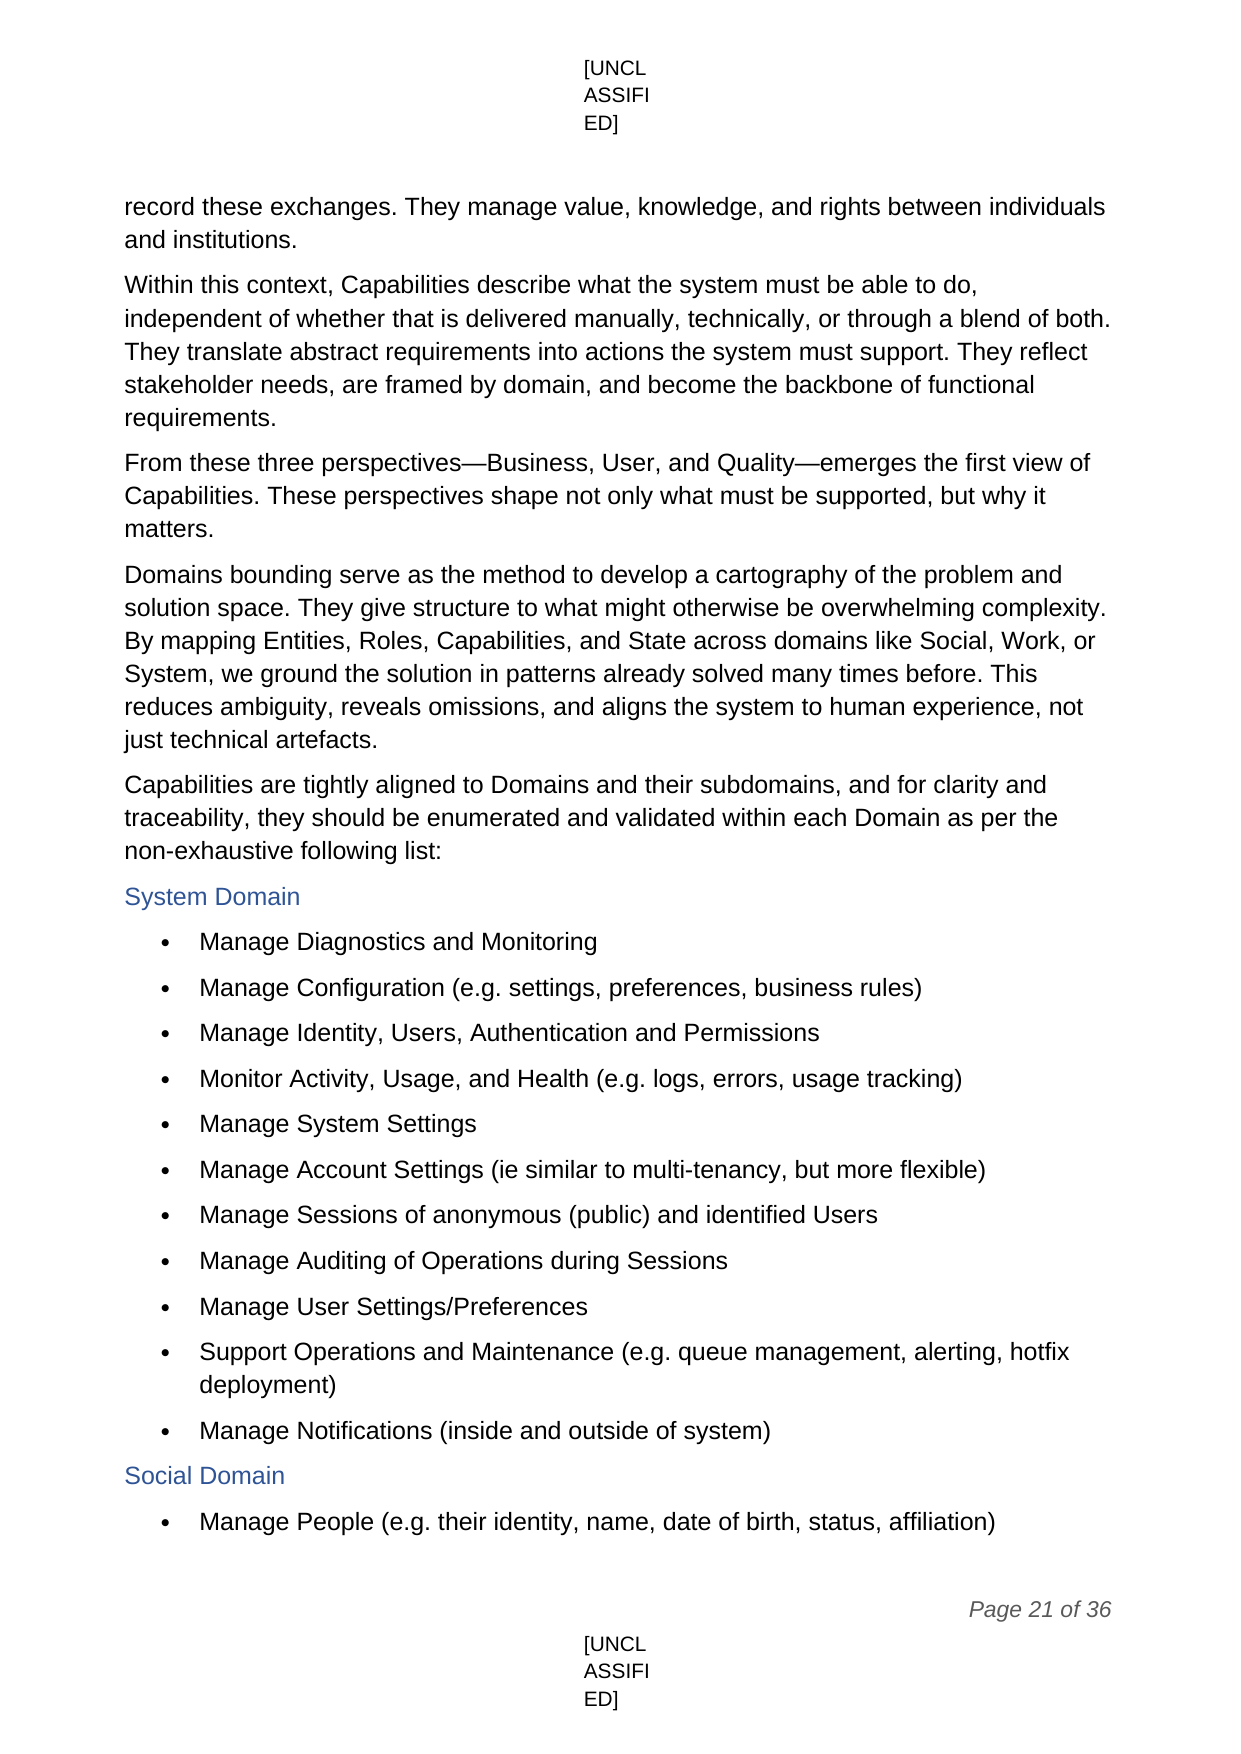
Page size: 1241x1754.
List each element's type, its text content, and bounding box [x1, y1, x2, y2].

list Manage Identity, Users, Authentication and Permissions [162, 1018, 1116, 1047]
text Capabilities are tightly aligned to Domains and their subdomains, and for clarity and traceability, they should be enumerated and validated within each Domain as per the non-exhaustive following list: [124, 770, 1116, 865]
list Support Operations and Maintenance (e.g. queue management, alerting, hotfix deployment) [162, 1337, 1116, 1399]
list Manage Sessions of anonymous (public) and identified Users [162, 1201, 1116, 1229]
text Domains bounding serve as the method to develop a cartography of the problem and solution space. They give structure to what might otherwise be overwhelming complexity. By mapping Entities, Roles, Capabilities, and State across domains like Social, Work, or System, we ground the solution in patterns already solved many times before. This reduces ambiguity, reveals omissions, and aligns the system to human experience, not just technical artefacts. [124, 560, 1116, 753]
list Manage System Settings [162, 1109, 1116, 1138]
list Manage Auditing of Operations during Sessions [162, 1246, 1116, 1275]
list Manage Notifications (inside and outside of system) [162, 1416, 1116, 1444]
list Manage Configuration (e.g. settings, preferences, business rules) [162, 973, 1116, 1002]
list Manage User Settings/Preferences [162, 1292, 1116, 1320]
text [124, 192, 1116, 254]
list Manage Diagnostics and Monitoring [162, 927, 1116, 956]
list Monitor Activity, Usage, and Health (e.g. logs, errors, usage tracking) [162, 1064, 1116, 1093]
list Manage Account Settings (ie similar to multi-tenancy, but more flexible) [162, 1155, 1116, 1184]
subtitle Social Domain [124, 1461, 1116, 1490]
text Within this context, Capabilities describe what the system must be able to do, independent of whether that is delivered manually, technically, or through a blend of both. They translate abstract requirements into actions the system must support. They reflect stakeholder needs, are framed by domain, and become the backbone of functional requirements. [124, 271, 1116, 431]
subtitle System Domain [124, 882, 1116, 911]
text From these three perspectives—Business, User, and Quality—emerges the first view of Capabilities. These perspectives shape not only what must be supported, but why it matters. [124, 448, 1116, 543]
list Manage People (e.g. their identity, name, date of birth, status, affiliation) [162, 1507, 1116, 1535]
